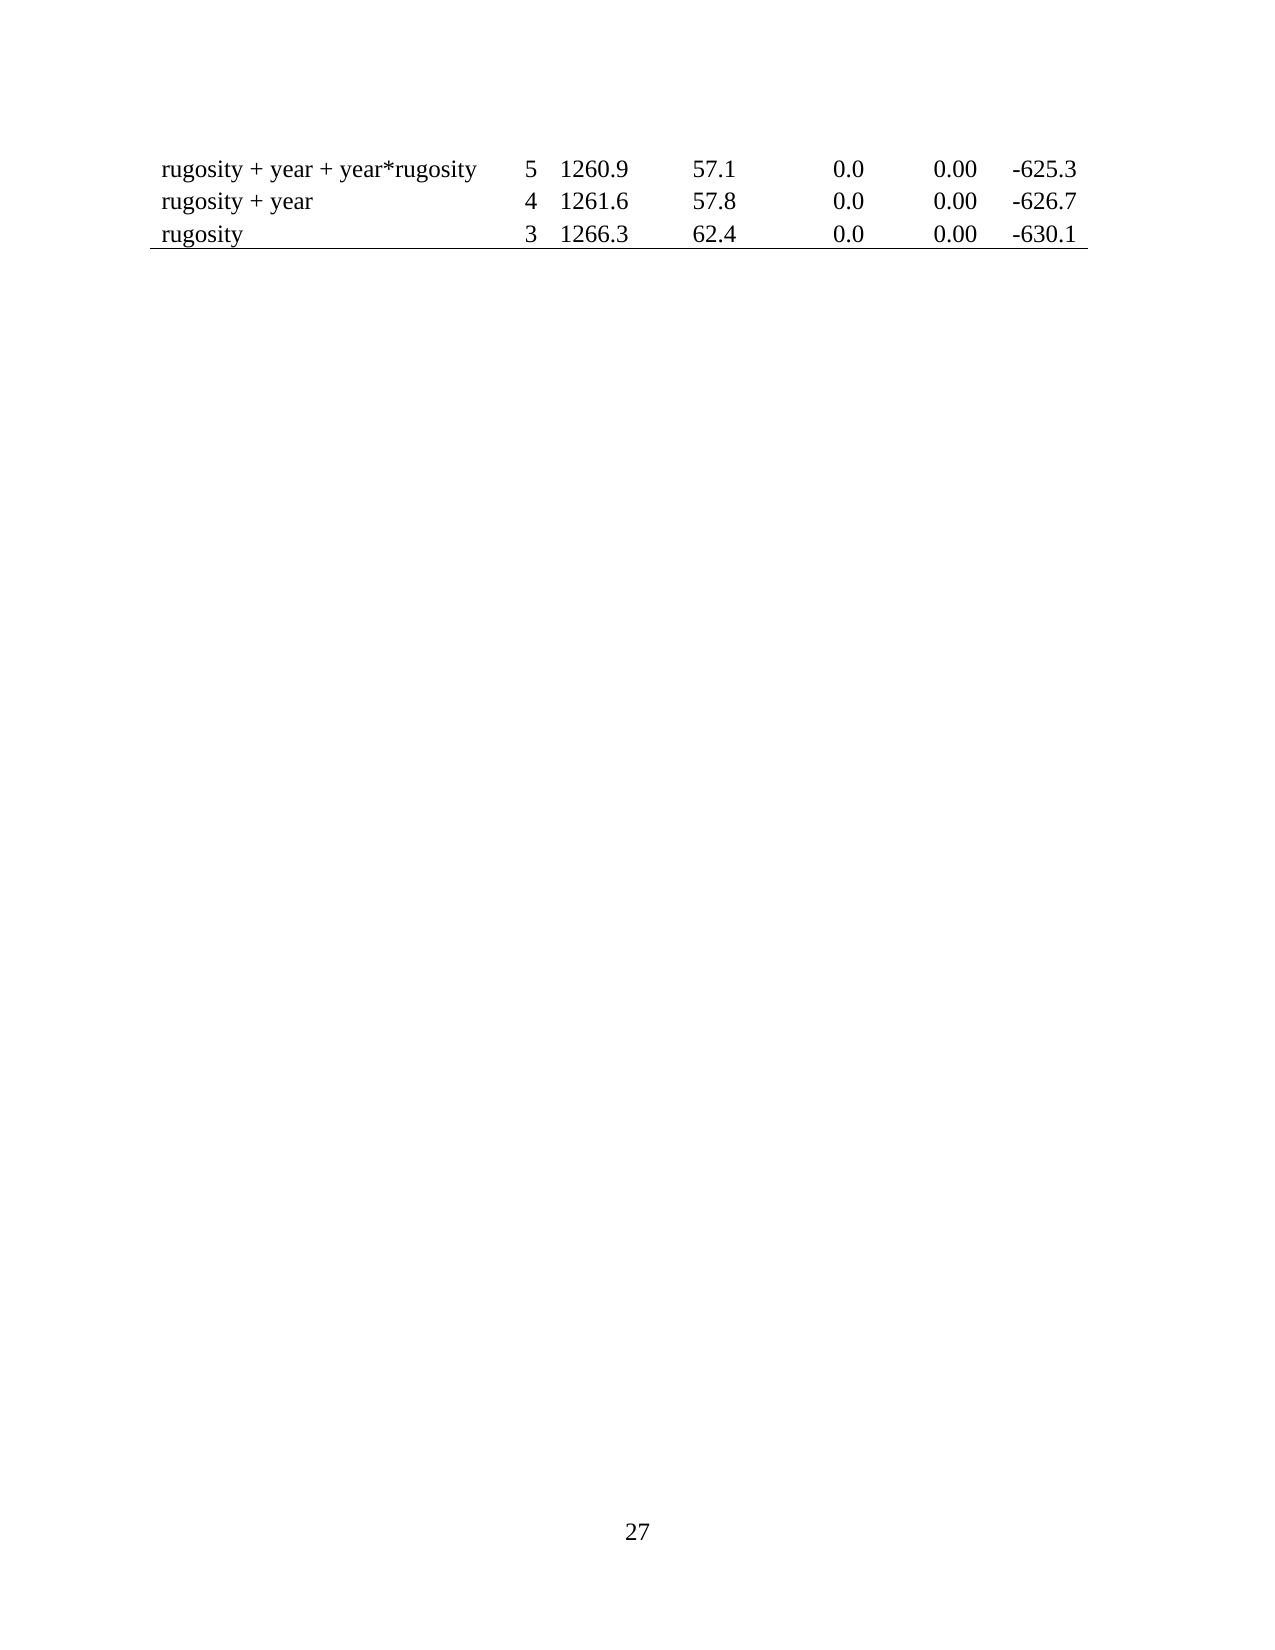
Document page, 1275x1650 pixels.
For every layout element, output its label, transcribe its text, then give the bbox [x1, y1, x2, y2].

table_cell 3 [501, 215, 548, 247]
table_cell 0.00 [875, 215, 988, 247]
table_cell 4 [501, 183, 548, 215]
table_cell 0.0 [747, 215, 875, 247]
table_cell rugosity [150, 215, 501, 247]
table_cell 62.4 [639, 215, 747, 247]
table_cell rugosity + year + year*rugosity [150, 150, 501, 182]
table_cell -626.7 [988, 183, 1088, 215]
table_cell -625.3 [988, 150, 1088, 182]
table_cell rugosity + year [150, 183, 501, 215]
table_cell 1266.3 [548, 215, 639, 247]
table_cell 57.1 [639, 150, 747, 182]
table_cell 5 [501, 150, 548, 182]
table_cell 0.0 [747, 150, 875, 182]
table_cell 1260.9 [548, 150, 639, 182]
table_cell 0.00 [875, 183, 988, 215]
table_cell 1261.6 [548, 183, 639, 215]
table_cell 0.0 [747, 183, 875, 215]
table_cell 57.8 [639, 183, 747, 215]
table_cell -630.1 [988, 215, 1088, 247]
table_cell 0.00 [875, 150, 988, 182]
